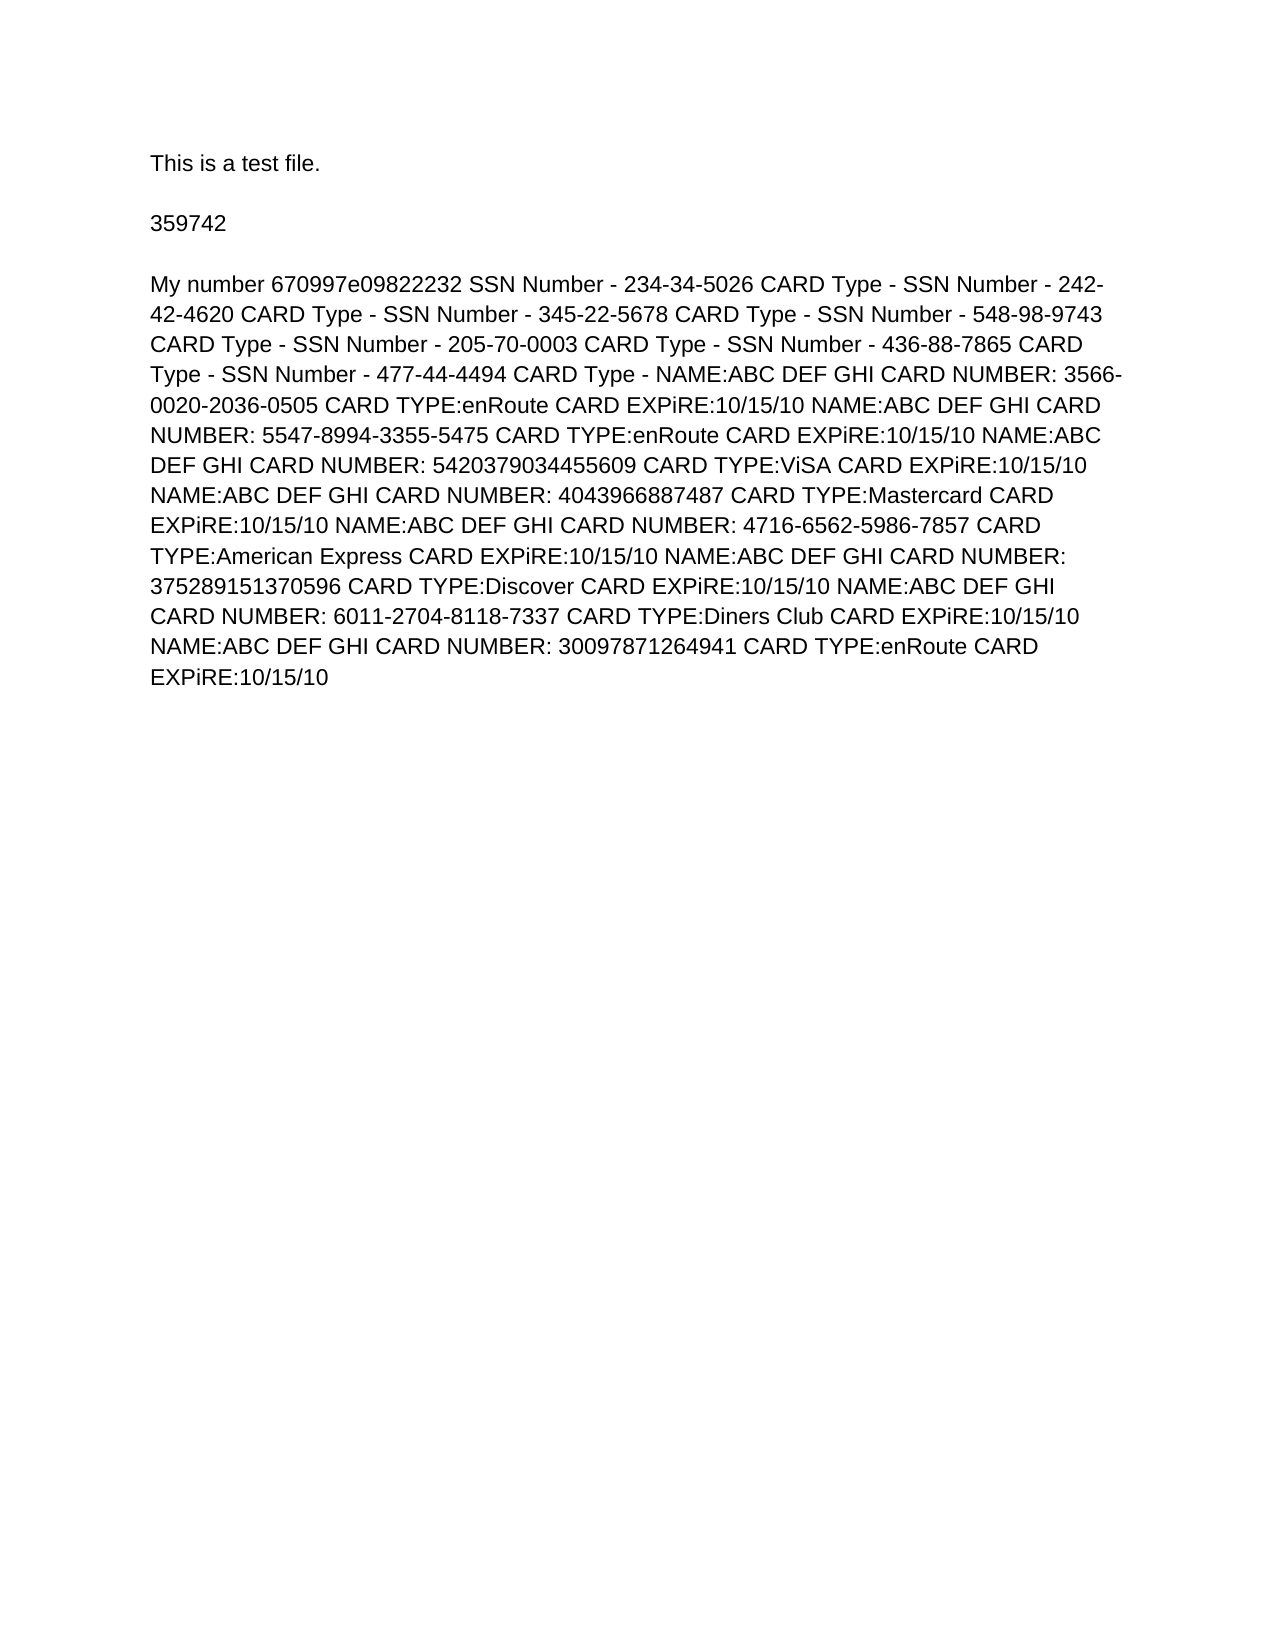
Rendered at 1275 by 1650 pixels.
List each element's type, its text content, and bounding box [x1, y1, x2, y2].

text My number 670997e09822232 SSN Number - 234-34-5026 CARD Type - SSN Number - 242-42-4620 CARD Type - SSN Number - 345-22-5678 CARD Type - SSN Number - 548-98-9743 CARD Type - SSN Number - 205-70-0003 CARD Type - SSN Number - 436-88-7865 CARD Type - SSN Number - 477-44-4494 CARD Type - NAME:ABC DEF GHI CARD NUMBER: 3566-0020-2036-0505 CARD TYPE:enRoute CARD EXPiRE:10/15/10 NAME:ABC DEF GHI CARD NUMBER: 5547-8994-3355-5475 CARD TYPE:enRoute CARD EXPiRE:10/15/10 NAME:ABC DEF GHI CARD NUMBER: 5420379034455609 CARD TYPE:ViSA CARD EXPiRE:10/15/10 NAME:ABC DEF GHI CARD NUMBER: 4043966887487 CARD TYPE:Mastercard CARD EXPiRE:10/15/10 NAME:ABC DEF GHI CARD NUMBER: 4716-6562-5986-7857 CARD TYPE:American Express CARD EXPiRE:10/15/10 NAME:ABC DEF GHI CARD NUMBER: 375289151370596 CARD TYPE:Discover CARD EXPiRE:10/15/10 NAME:ABC DEF GHI CARD NUMBER: 6011-2704-8118-7337 CARD TYPE:Diners Club CARD EXPiRE:10/15/10 NAME:ABC DEF GHI CARD NUMBER: 30097871264941 CARD TYPE:enRoute CARD EXPiRE:10/15/10 [150, 271, 1125, 690]
text This is a test file. 359742 [150, 150, 1125, 237]
